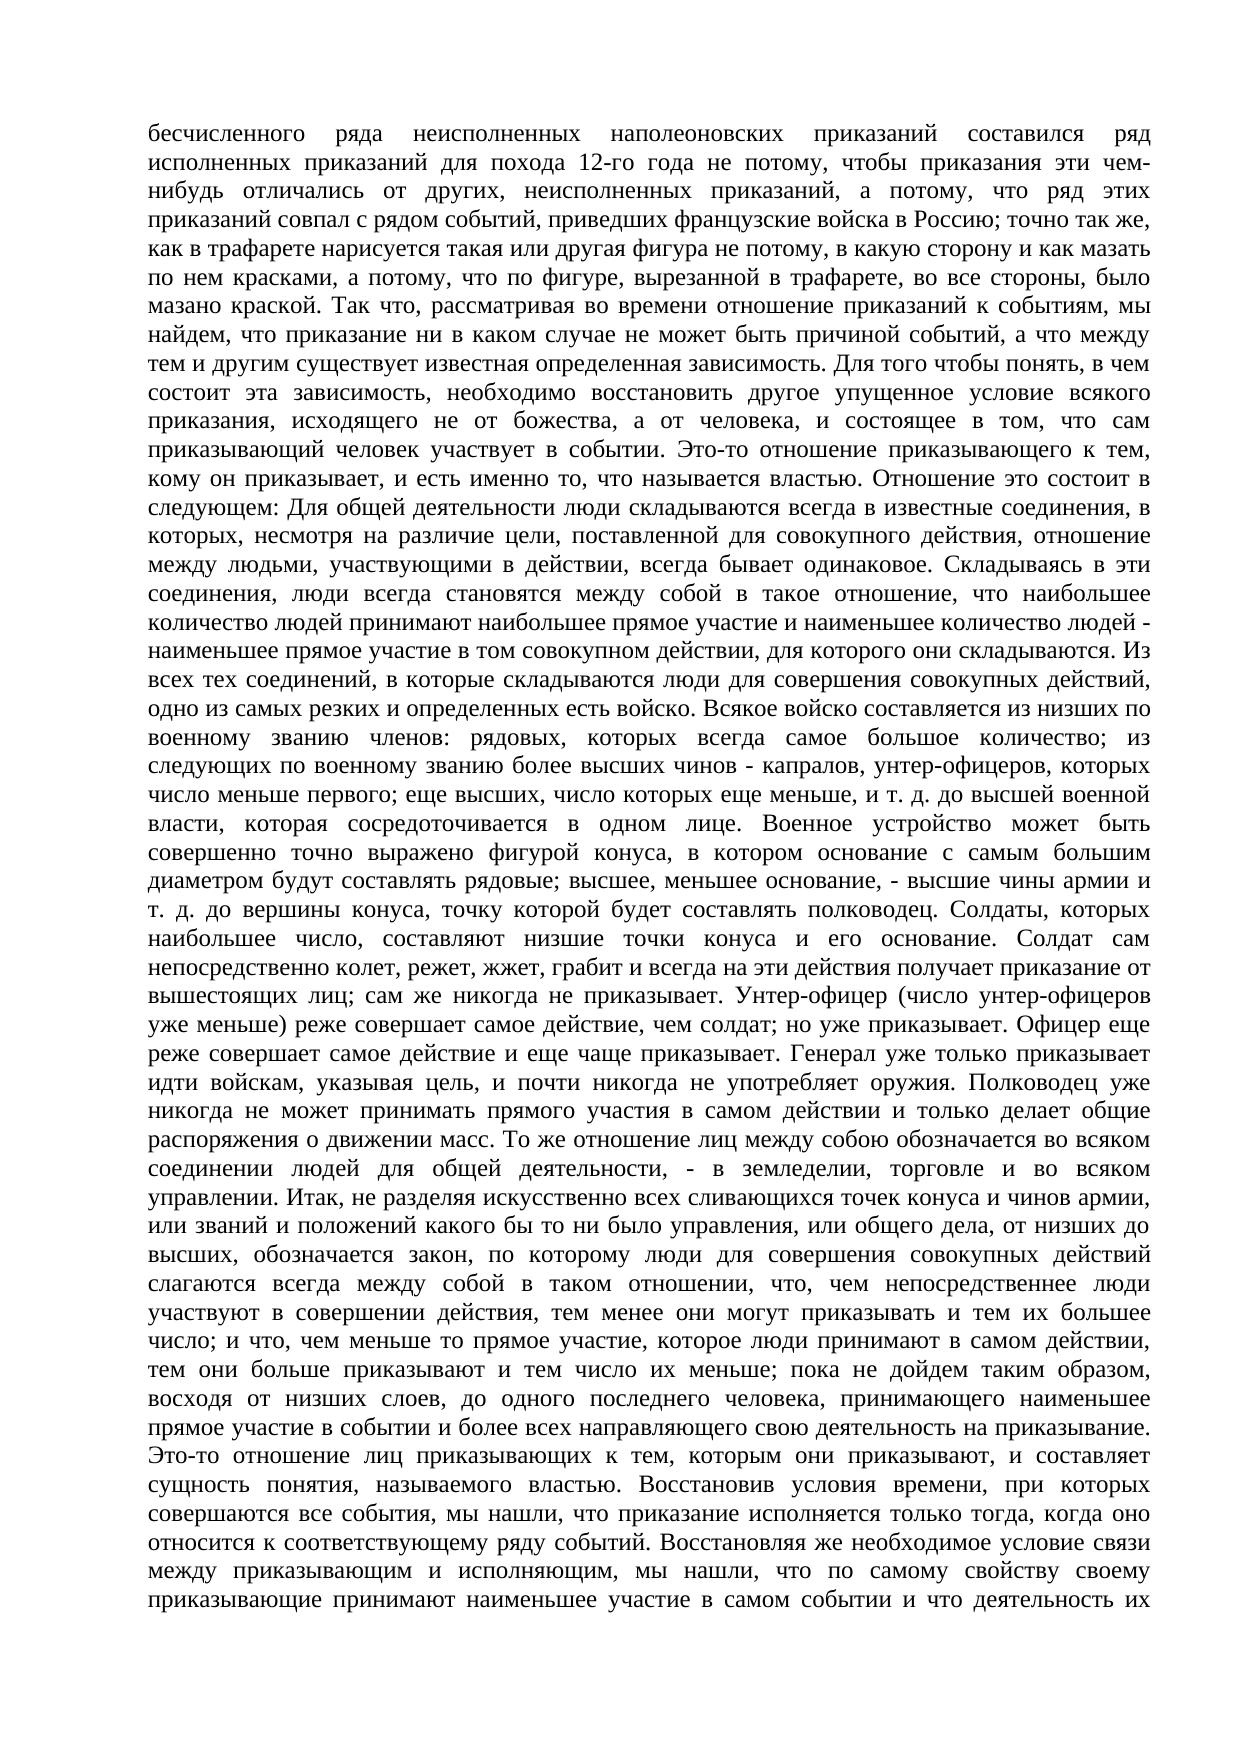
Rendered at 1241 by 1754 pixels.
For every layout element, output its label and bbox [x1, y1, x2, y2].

text [148, 118, 1152, 1613]
